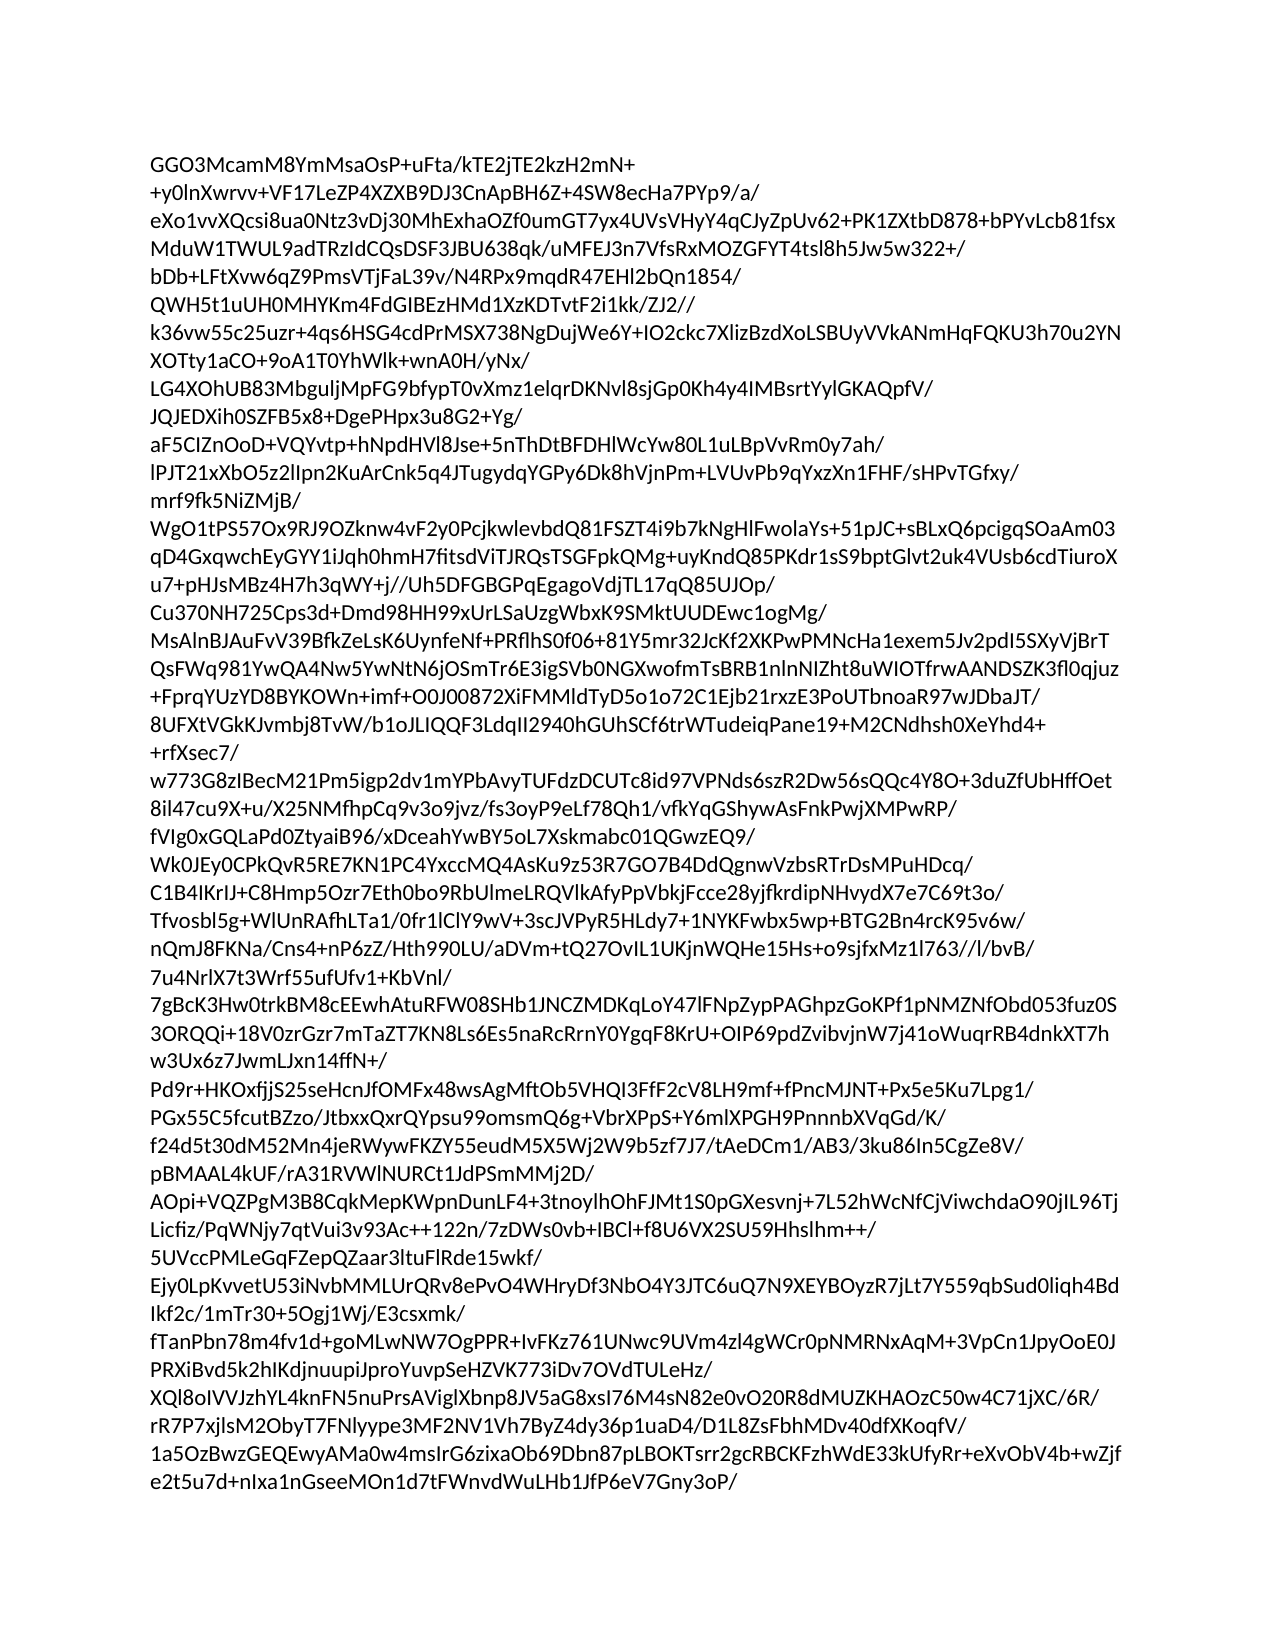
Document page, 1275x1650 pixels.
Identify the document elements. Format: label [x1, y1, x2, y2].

text [150, 150, 1125, 1495]
